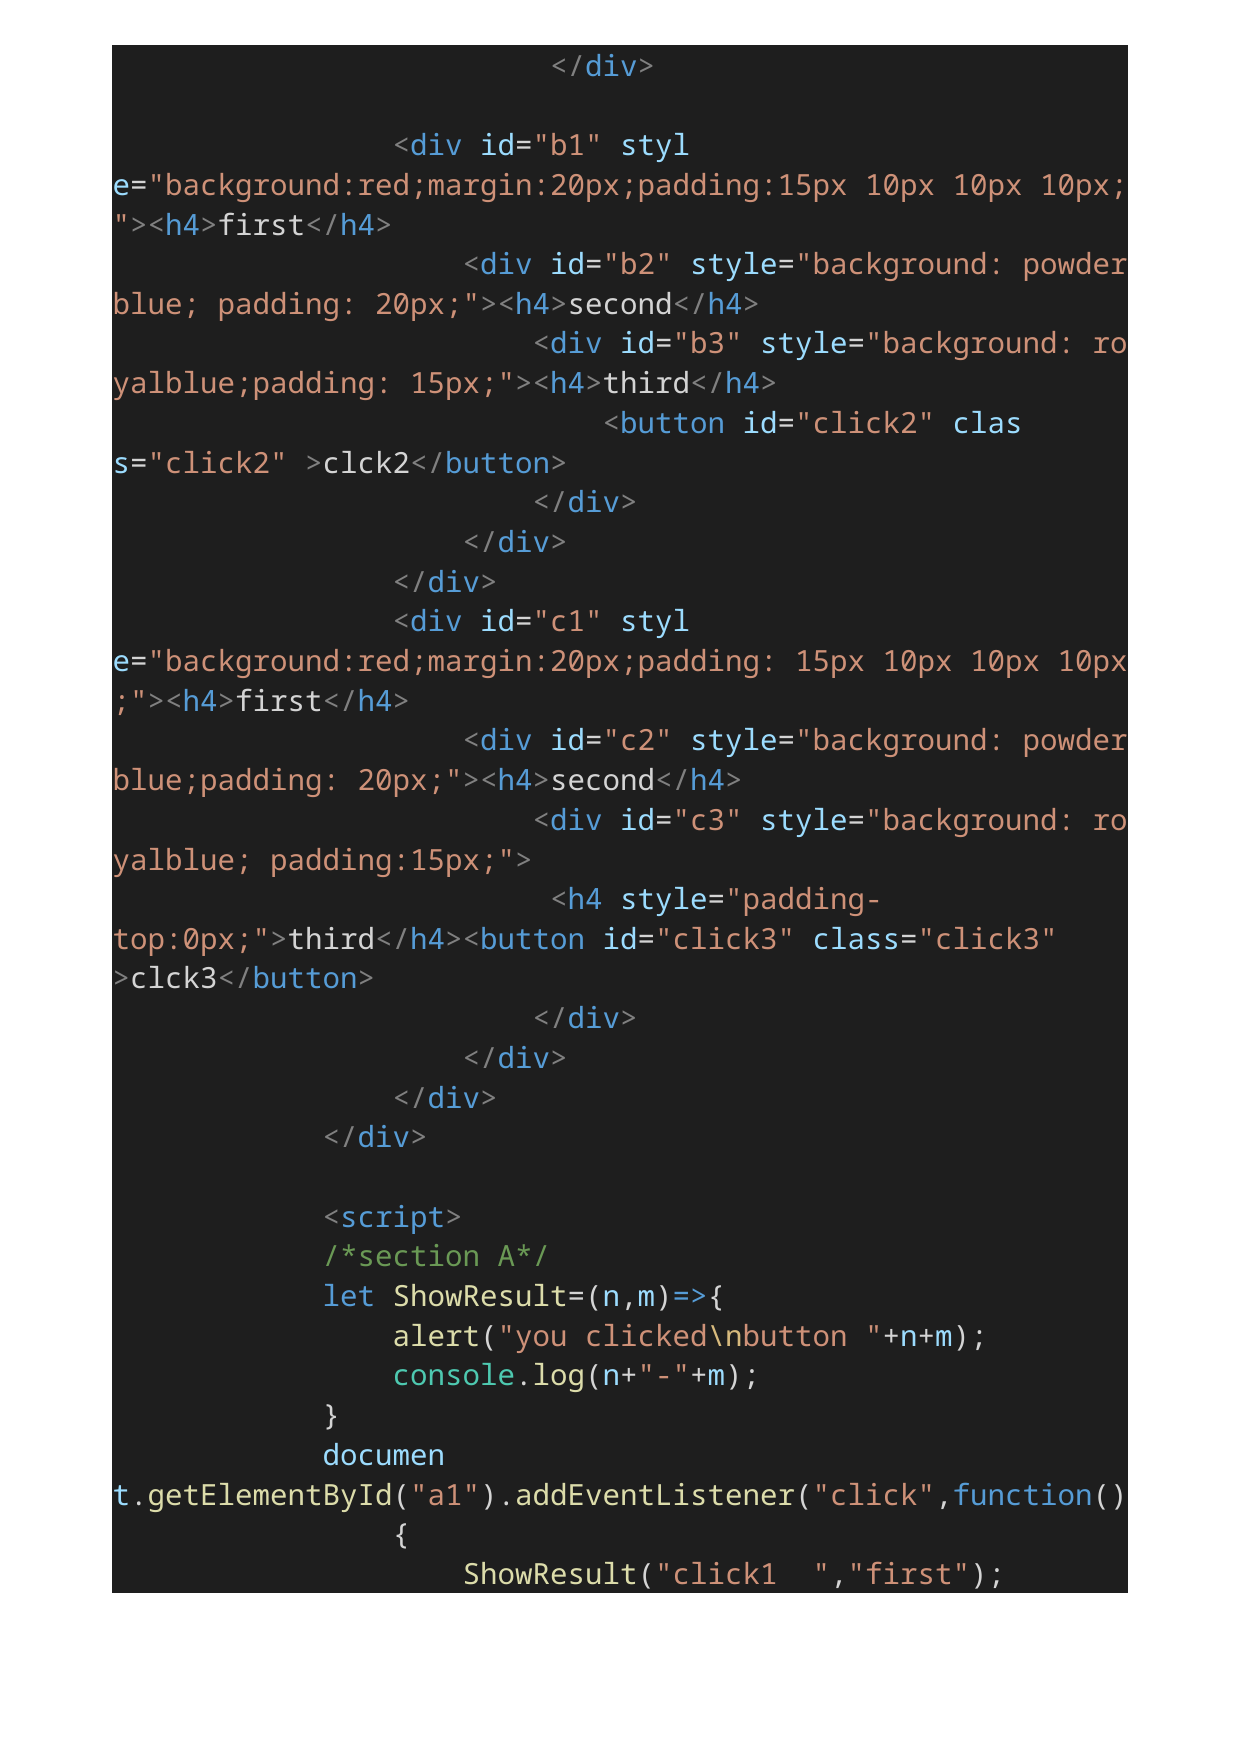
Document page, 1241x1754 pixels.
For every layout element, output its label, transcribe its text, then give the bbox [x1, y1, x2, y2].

text console.log(n+"-"+m); [112, 1355, 1128, 1394]
text </div> [112, 482, 1128, 521]
text </div> [112, 1117, 1128, 1156]
text </div> [112, 45, 1128, 85]
text { [112, 1513, 1128, 1553]
text </div> [112, 1077, 1128, 1117]
text } [112, 1394, 1128, 1434]
text document.getElementById("a1").addEventListener("click",function() [112, 1434, 1128, 1513]
text <div id="c1" style="background:red;margin:20px;padding: 15px 10px 10px 10px;"><h4>first</h4> [112, 601, 1128, 720]
text <div id="b3" style="background: royalblue;padding: 15px;"><h4>third</h4> [112, 323, 1128, 402]
text alert("you clicked\nbutton "+n+m); [112, 1315, 1128, 1355]
text <div id="b2" style="background: powderblue; padding: 20px;"><h4>second</h4> [112, 243, 1128, 323]
text </div> [112, 997, 1128, 1037]
text </div> [112, 1037, 1128, 1077]
text let ShowResult=(n,m)=>{ [112, 1275, 1128, 1315]
text </div> [112, 521, 1128, 561]
text <div id="c2" style="background: powderblue;padding: 20px;"><h4>second</h4> [112, 720, 1128, 799]
text <h4 style="padding-top:0px;">third</h4><button id="click3" class="click3" >clck3</button> [112, 878, 1128, 997]
text <script> [112, 1196, 1128, 1236]
text /*section A*/ [112, 1236, 1128, 1275]
text </div> [112, 561, 1128, 601]
text <div id="b1" style="background:red;margin:20px;padding:15px 10px 10px 10px;"><h4>first</h4> [112, 124, 1128, 243]
text <div id="c3" style="background: royalblue; padding:15px;"> [112, 799, 1128, 878]
text ShowResult("click1 ","first"); [112, 1553, 1128, 1593]
text <button id="click2" class="click2" >clck2</button> [112, 402, 1128, 482]
